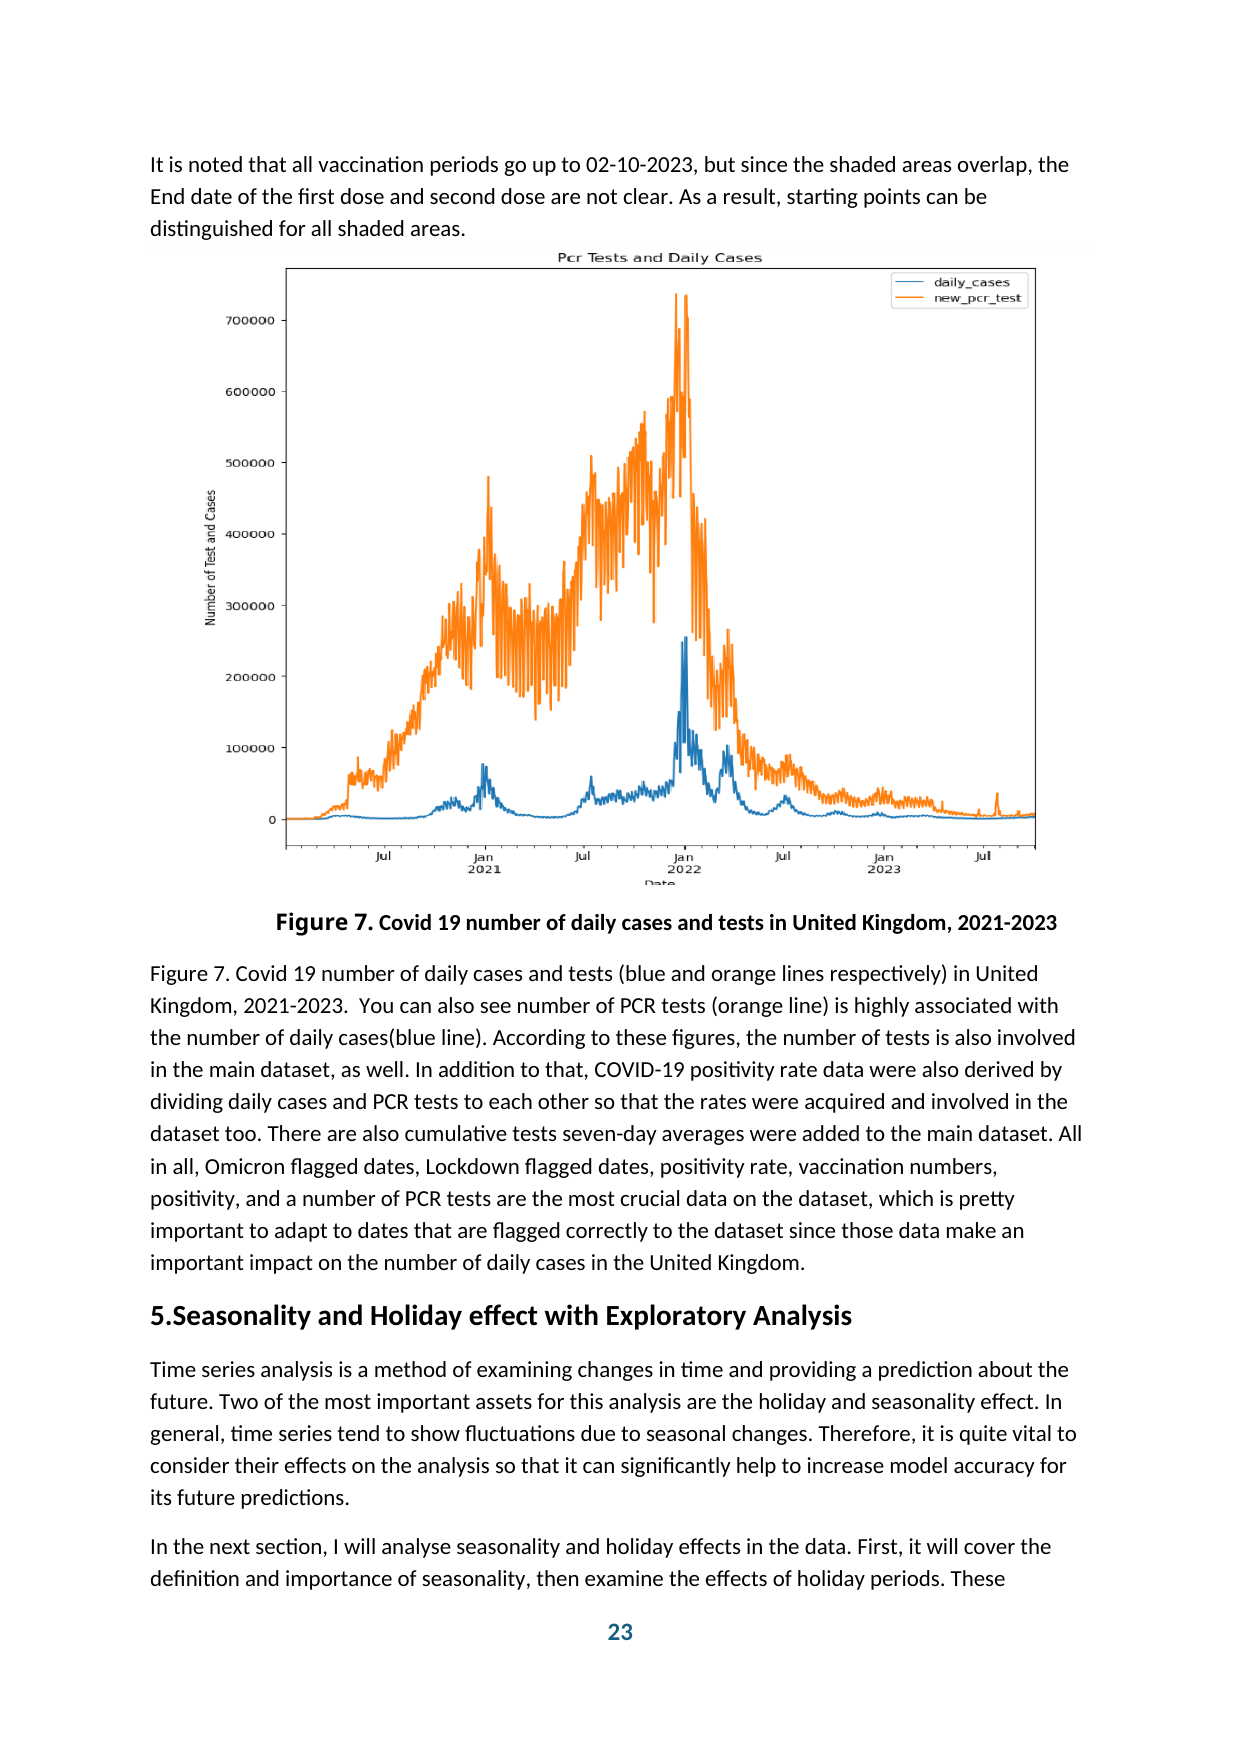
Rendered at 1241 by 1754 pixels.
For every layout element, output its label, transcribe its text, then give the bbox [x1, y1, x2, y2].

text 5.Seasonality and Holiday effect with Exploratory Analysis [150, 1297, 1090, 1333]
text Time series analysis is a method of examining changes in time and providing a prediction about the future. Two of the most important assets for this analysis are the holiday and seasonality effect. In general, time series tend to show fluctuations due to seasonal changes. Therefore, it is quite vital to consider their effects on the analysis so that it can significantly help to increase model accuracy for its future predictions. [150, 1355, 1090, 1512]
text Figure 7. Covid 19 number of daily cases and tests in United Kingdom, 2021-2023 [150, 906, 1090, 937]
picture [150, 247, 1091, 885]
text Figure 7. Covid 19 number of daily cases and tests (blue and orange lines respectively) in United Kingdom, 2021-2023. You can also see number of PCR tests (orange line) is highly associated with the number of daily cases(blue line). According to these figures, the number of tests is also involved in the main dataset, as well. In addition to that, COVID-19 positivity rate data were also derived by dividing daily cases and PCR tests to each other so that the rates were acquired and involved in the dataset too. There are also cumulative tests seven-day averages were added to the main dataset. All in all, Omicron flagged dates, Lockdown flagged dates, positivity rate, vaccination numbers, positivity, and a number of PCR tests are the most crucial data on the dataset, which is pretty important to adapt to dates that are flagged correctly to the dataset since those data make an important impact on the number of daily cases in the United Kingdom. [150, 959, 1090, 1276]
text It is noted that all vaccination periods go up to 02-10-2023, but since the shaded areas overlap, the End date of the first dose and second dose are not clear. As a result, starting points can be distinguished for all shaded areas. [150, 150, 1090, 247]
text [150, 1532, 1090, 1593]
